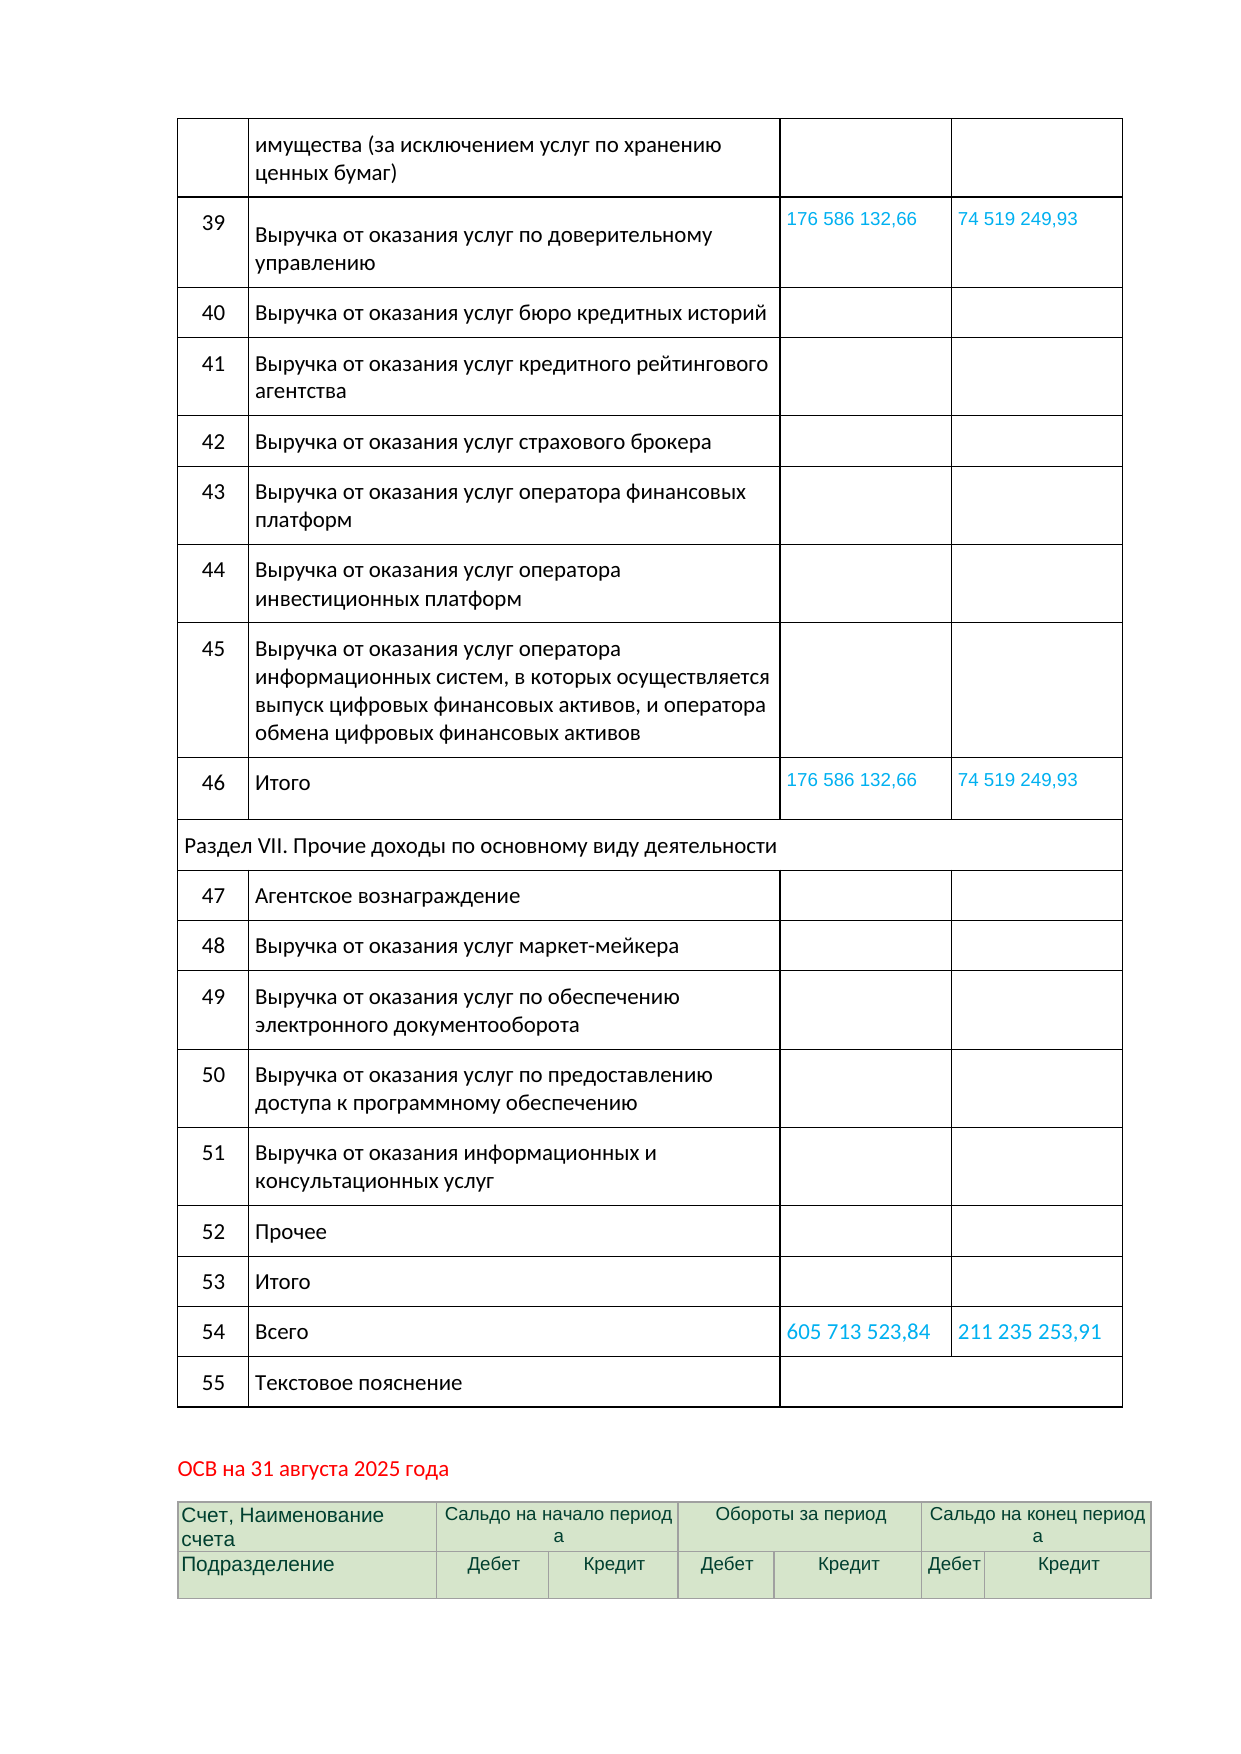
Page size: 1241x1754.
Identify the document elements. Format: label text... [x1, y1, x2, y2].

table_header Обороты за период [679, 1503, 921, 1551]
table_cell Выручка от оказания услуг оператора инвестиционных платформ [249, 545, 779, 622]
table_cell [781, 1050, 951, 1127]
table_cell 51 [178, 1128, 248, 1205]
table_cell 53 [178, 1257, 248, 1306]
table_cell Итого [249, 758, 779, 819]
table_cell [781, 467, 951, 544]
table_cell 605 713 523,84 [781, 1307, 951, 1356]
table_cell [781, 1357, 1122, 1406]
table_cell Выручка от оказания услуг по предоставлению доступа к программному обеспечению [249, 1050, 779, 1127]
table_cell Дебет [922, 1552, 984, 1598]
table_cell [952, 1257, 1122, 1306]
table_cell [952, 467, 1122, 544]
table_cell Кредит [775, 1552, 921, 1598]
table_cell 50 [178, 1050, 248, 1127]
table_cell [781, 288, 951, 337]
table_cell 39 [178, 198, 248, 287]
table_cell 176 586 132,66 [781, 758, 951, 819]
table_cell Выручка от оказания услуг оператора информационных систем, в которых осуществляется выпуск цифровых финансовых активов, и оператора обмена цифровых финансовых активов [249, 623, 779, 757]
table_cell Выручка от оказания услуг по обеспечению электронного документооборота [249, 971, 779, 1048]
table_cell [952, 921, 1122, 970]
table_cell 54 [178, 1307, 248, 1356]
table_cell Выручка от оказания услуг кредитного рейтингового агентства [249, 338, 779, 415]
table_cell [952, 119, 1122, 196]
table_cell [952, 338, 1122, 415]
table_cell Текстовое пояснение [249, 1357, 779, 1406]
table_cell [952, 871, 1122, 920]
table_cell [781, 971, 951, 1048]
table_cell 52 [178, 1206, 248, 1256]
table_cell Выручка от оказания услуг маркет-мейкера [249, 921, 779, 970]
table_cell Выручка от оказания информационных и консультационных услуг [249, 1128, 779, 1205]
table_cell 176 586 132,66 [781, 198, 951, 287]
table_cell Дебет [437, 1552, 548, 1598]
table_header Сальдо на начало периода [437, 1503, 677, 1551]
table_cell 48 [178, 921, 248, 970]
table_cell 44 [178, 545, 248, 622]
table_cell [952, 1206, 1122, 1256]
table_cell Агентское вознаграждение [249, 871, 779, 920]
table_cell Выручка от оказания услуг по доверительному управлению [249, 198, 779, 287]
table_cell [952, 288, 1122, 337]
table_header Счет, Наименование счета [179, 1503, 436, 1551]
table_cell [952, 1050, 1122, 1127]
table_cell Итого [249, 1257, 779, 1306]
table_cell [781, 1128, 951, 1205]
table_cell 49 [178, 971, 248, 1048]
table_cell 47 [178, 871, 248, 920]
table_cell 41 [178, 338, 248, 415]
table_cell [781, 921, 951, 970]
table_cell 42 [178, 416, 248, 466]
table_cell Кредит [985, 1552, 1150, 1598]
table_cell [952, 623, 1122, 757]
text ОСВ на 31 августа 2025 года [177, 1454, 1152, 1482]
table_cell [952, 545, 1122, 622]
table_cell Дебет [679, 1552, 773, 1598]
table_cell Выручка от оказания услуг бюро кредитных историй [249, 288, 779, 337]
table_cell 74 519 249,93 [952, 758, 1122, 819]
table_cell [781, 1257, 951, 1306]
table_cell [781, 338, 951, 415]
table_cell [781, 119, 951, 196]
table_cell 40 [178, 288, 248, 337]
table_cell 38 [178, 119, 248, 196]
table_cell Прочее [249, 1206, 779, 1256]
table_header Сальдо на конец периода [922, 1503, 1150, 1551]
table_cell [952, 971, 1122, 1048]
table_cell 45 [178, 623, 248, 757]
table_cell [781, 416, 951, 466]
table_cell 43 [178, 467, 248, 544]
table_cell [781, 545, 951, 622]
table_cell 55 [178, 1357, 248, 1406]
table_cell Раздел VII. Прочие доходы по основному виду деятельности [178, 820, 1122, 869]
table_cell Всего [249, 1307, 779, 1356]
table_cell 74 519 249,93 [952, 198, 1122, 287]
table_cell [781, 1206, 951, 1256]
table_cell 46 [178, 758, 248, 819]
table_cell [781, 623, 951, 757]
table_cell Кредит [549, 1552, 677, 1598]
table_cell Выручка от оказания услуг оператора финансовых платформ [249, 467, 779, 544]
table_cell [781, 871, 951, 920]
table_cell Подразделение [179, 1552, 436, 1598]
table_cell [249, 119, 779, 196]
table_cell [952, 416, 1122, 466]
table_cell Выручка от оказания услуг страхового брокера [249, 416, 779, 466]
table_cell [952, 1128, 1122, 1205]
table_cell 211 235 253,91 [952, 1307, 1122, 1356]
